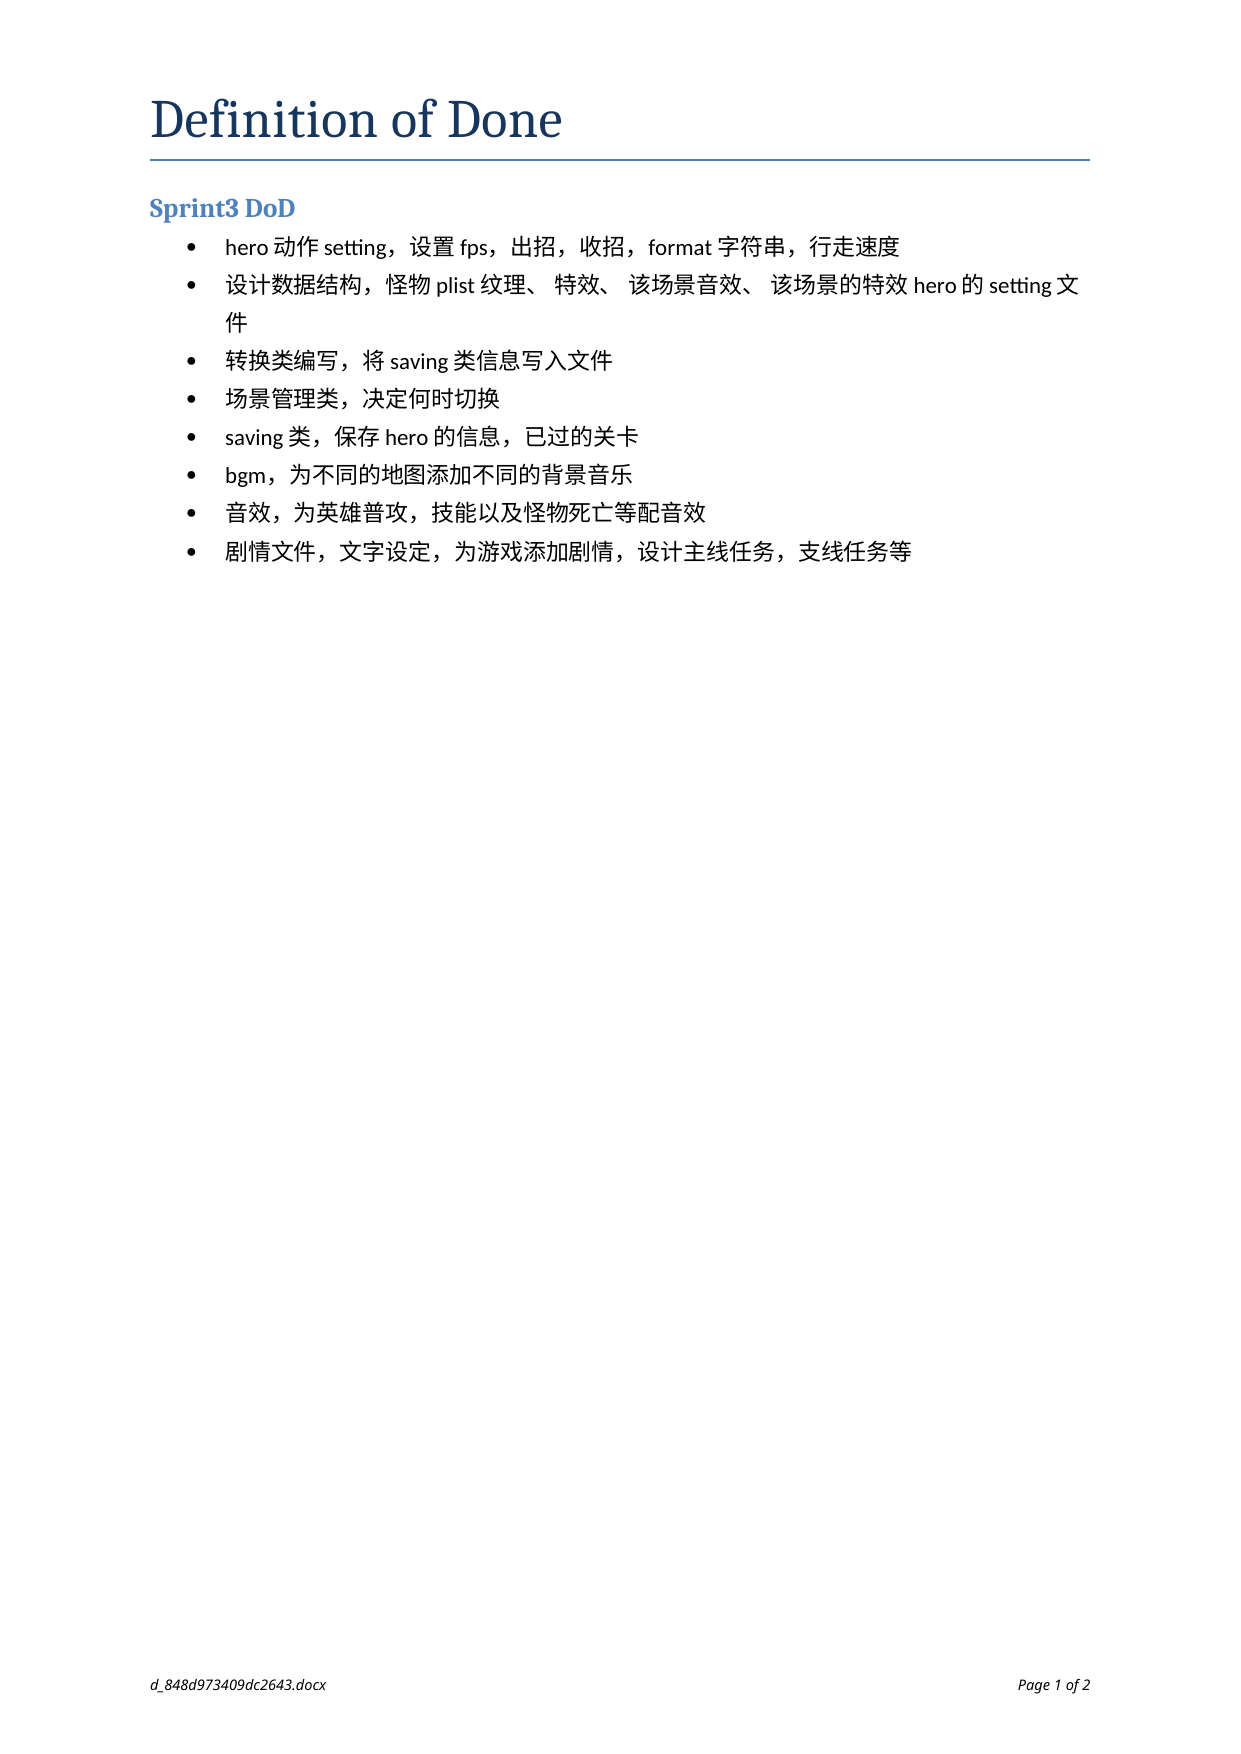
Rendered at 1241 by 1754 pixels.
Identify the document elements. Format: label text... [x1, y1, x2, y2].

list bgm，为不同的地图添加不同的背景音乐 [187, 457, 1090, 490]
list 转换类编写，将saving类信息写入文件 [187, 343, 1090, 376]
list 场景管理类，决定何时切换 [187, 381, 1090, 414]
list hero动作setting，设置fps，出招，收招，format 字符串，行走速度 [187, 228, 1090, 262]
list 剧情文件，文字设定，为游戏添加剧情，设计主线任务，支线任务等 [187, 533, 1090, 567]
list 设计数据结构，怪物plist 纹理、 特效、 该场景音效、 该场景的特效 hero的setting文件 [187, 266, 1090, 338]
title Definition of Done [150, 89, 1090, 159]
list 音效，为英雄普攻，技能以及怪物死亡等配音效 [187, 495, 1090, 528]
list saving 类，保存hero的信息，已过的关卡 [187, 419, 1090, 452]
subtitle Sprint3 DoD [150, 193, 1090, 224]
